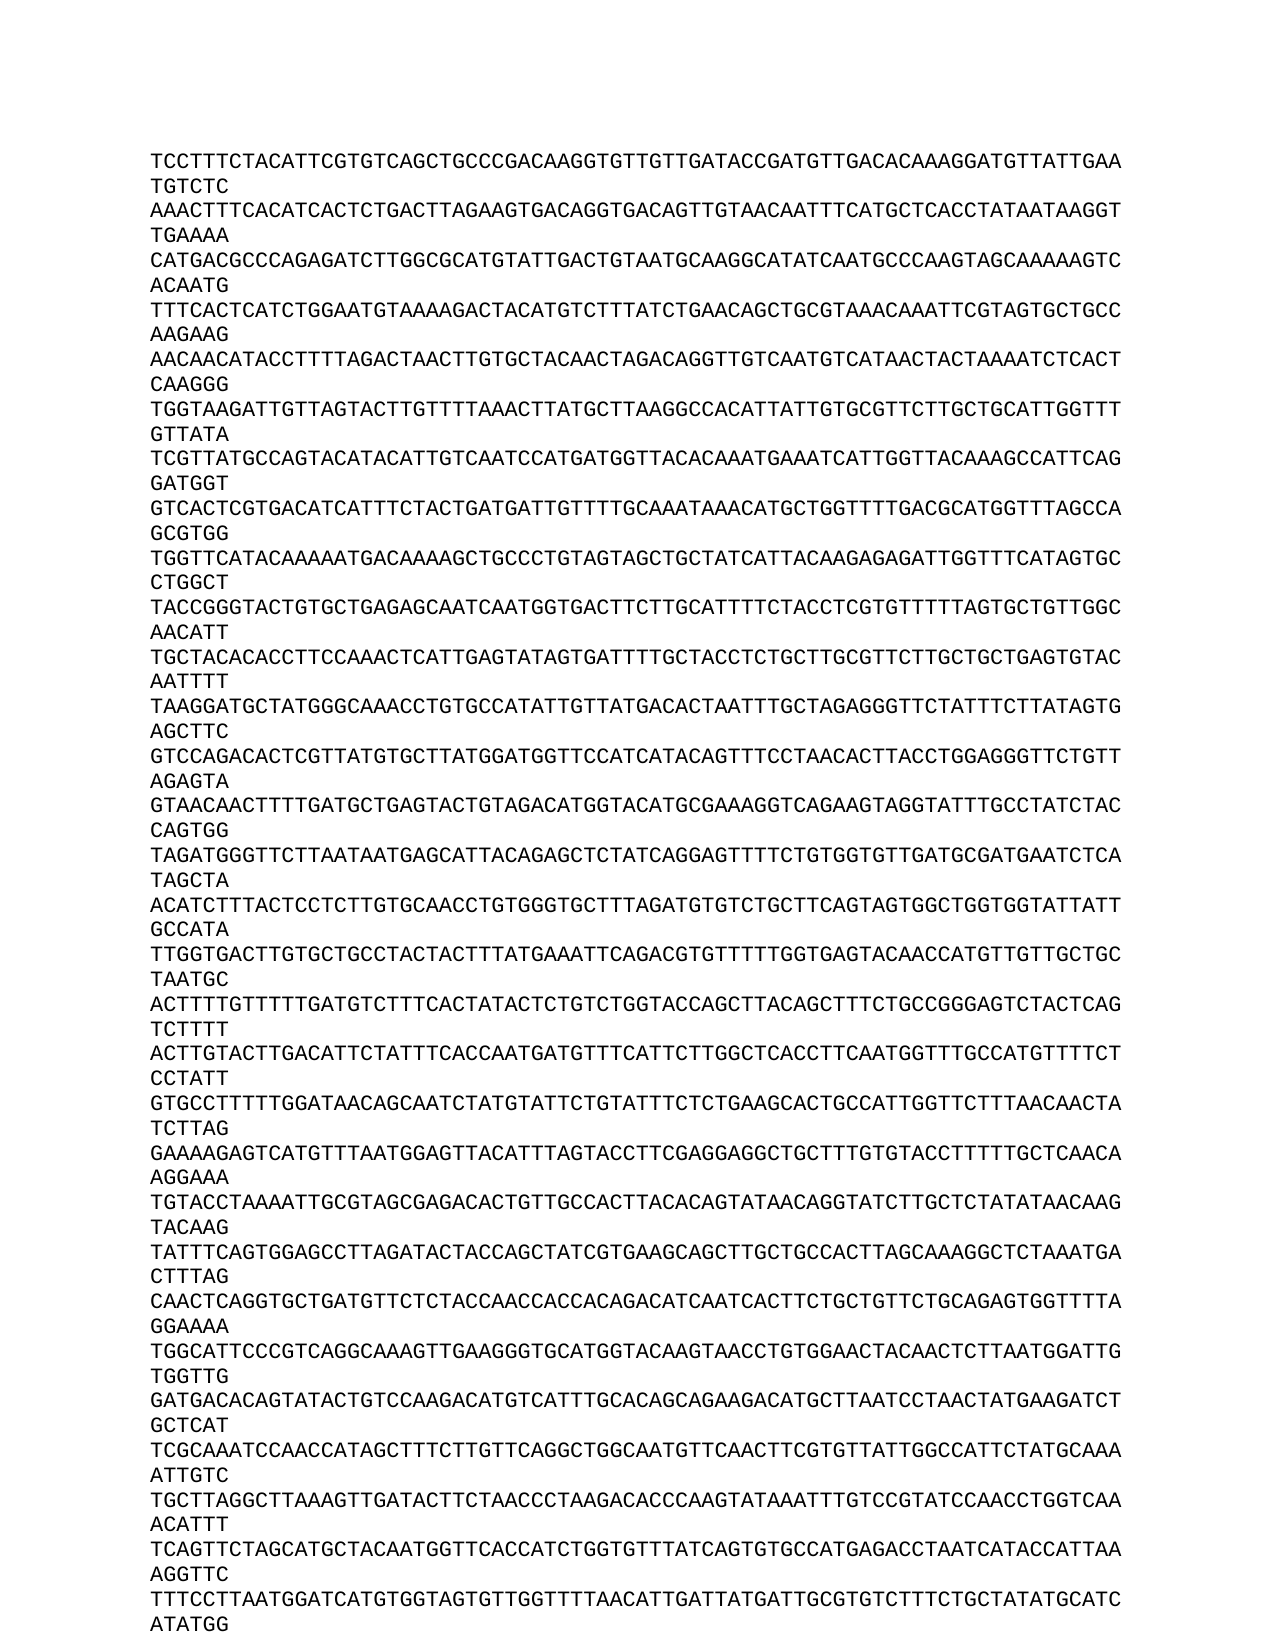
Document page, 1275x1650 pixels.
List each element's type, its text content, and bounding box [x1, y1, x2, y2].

text TGCTACACACCTTCCAAACTCATTGAGTATAGTGATTTTGCTACCTCTGCTTGCGTTCTTGCTGCTGAGTGTACAATTTT [150, 646, 1125, 695]
text ACTTGTACTTGACATTCTATTTCACCAATGATGTTTCATTCTTGGCTCACCTTCAATGGTTTGCCATGTTTTCTCCTATT [150, 1042, 1125, 1092]
text GTCACTCGTGACATCATTTCTACTGATGATTGTTTTGCAAATAAACATGCTGGTTTTGACGCATGGTTTAGCCAGCGTGG [150, 497, 1125, 547]
text TGCTTAGGCTTAAAGTTGATACTTCTAACCCTAAGACACCCAAGTATAAATTTGTCCGTATCCAACCTGGTCAAACATTT [150, 1489, 1125, 1538]
text TCAGTTCTAGCATGCTACAATGGTTCACCATCTGGTGTTTATCAGTGTGCCATGAGACCTAATCATACCATTAAAGGTTC [150, 1538, 1125, 1588]
text ACTTTTGTTTTTGATGTCTTTCACTATACTCTGTCTGGTACCAGCTTACAGCTTTCTGCCGGGAGTCTACTCAGTCTTTT [150, 993, 1125, 1042]
text TGGCATTCCCGTCAGGCAAAGTTGAAGGGTGCATGGTACAAGTAACCTGTGGAACTACAACTCTTAATGGATTGTGGTTG [150, 1340, 1125, 1389]
text TTGGTGACTTGTGCTGCCTACTACTTTATGAAATTCAGACGTGTTTTTGGTGAGTACAACCATGTTGTTGCTGCTAATGC [150, 943, 1125, 993]
text CAACTCAGGTGCTGATGTTCTCTACCAACCACCACAGACATCAATCACTTCTGCTGTTCTGCAGAGTGGTTTTAGGAAAA [150, 1290, 1125, 1340]
text TATTTCAGTGGAGCCTTAGATACTACCAGCTATCGTGAAGCAGCTTGCTGCCACTTAGCAAAGGCTCTAAATGACTTTAG [150, 1241, 1125, 1290]
text TAAGGATGCTATGGGCAAACCTGTGCCATATTGTTATGACACTAATTTGCTAGAGGGTTCTATTTCTTATAGTGAGCTTC [150, 695, 1125, 745]
text GTGCCTTTTTGGATAACAGCAATCTATGTATTCTGTATTTCTCTGAAGCACTGCCATTGGTTCTTTAACAACTATCTTAG [150, 1092, 1125, 1142]
text TGGTAAGATTGTTAGTACTTGTTTTAAACTTATGCTTAAGGCCACATTATTGTGCGTTCTTGCTGCATTGGTTTGTTATA [150, 398, 1125, 447]
text TCGTTATGCCAGTACATACATTGTCAATCCATGATGGTTACACAAATGAAATCATTGGTTACAAAGCCATTCAGGATGGT [150, 447, 1125, 497]
text ACATCTTTACTCCTCTTGTGCAACCTGTGGGTGCTTTAGATGTGTCTGCTTCAGTAGTGGCTGGTGGTATTATTGCCATA [150, 894, 1125, 943]
text GTCCAGACACTCGTTATGTGCTTATGGATGGTTCCATCATACAGTTTCCTAACACTTACCTGGAGGGTTCTGTTAGAGTA [150, 745, 1125, 794]
text TTTCACTCATCTGGAATGTAAAAGACTACATGTCTTTATCTGAACAGCTGCGTAAACAAATTCGTAGTGCTGCCAAGAAG [150, 299, 1125, 348]
text AAACTTTCACATCACTCTGACTTAGAAGTGACAGGTGACAGTTGTAACAATTTCATGCTCACCTATAATAAGGTTGAAAA [150, 199, 1125, 249]
text TCCTTTCTACATTCGTGTCAGCTGCCCGACAAGGTGTTGTTGATACCGATGTTGACACAAAGGATGTTATTGAATGTCTC [150, 150, 1125, 199]
text AACAACATACCTTTTAGACTAACTTGTGCTACAACTAGACAGGTTGTCAATGTCATAACTACTAAAATCTCACTCAAGGG [150, 348, 1125, 398]
text GTAACAACTTTTGATGCTGAGTACTGTAGACATGGTACATGCGAAAGGTCAGAAGTAGGTATTTGCCTATCTACCAGTGG [150, 794, 1125, 844]
text GAAAAGAGTCATGTTTAATGGAGTTACATTTAGTACCTTCGAGGAGGCTGCTTTGTGTACCTTTTTGCTCAACAAGGAAA [150, 1142, 1125, 1191]
text TAGATGGGTTCTTAATAATGAGCATTACAGAGCTCTATCAGGAGTTTTCTGTGGTGTTGATGCGATGAATCTCATAGCTA [150, 844, 1125, 894]
text TACCGGGTACTGTGCTGAGAGCAATCAATGGTGACTTCTTGCATTTTCTACCTCGTGTTTTTAGTGCTGTTGGCAACATT [150, 596, 1125, 646]
text TTTCCTTAATGGATCATGTGGTAGTGTTGGTTTTAACATTGATTATGATTGCGTGTCTTTCTGCTATATGCATCATATGG [150, 1588, 1125, 1637]
text TCGCAAATCCAACCATAGCTTTCTTGTTCAGGCTGGCAATGTTCAACTTCGTGTTATTGGCCATTCTATGCAAAATTGTC [150, 1439, 1125, 1489]
text TGTACCTAAAATTGCGTAGCGAGACACTGTTGCCACTTACACAGTATAACAGGTATCTTGCTCTATATAACAAGTACAAG [150, 1191, 1125, 1241]
text TGGTTCATACAAAAATGACAAAAGCTGCCCTGTAGTAGCTGCTATCATTACAAGAGAGATTGGTTTCATAGTGCCTGGCT [150, 547, 1125, 596]
text GATGACACAGTATACTGTCCAAGACATGTCATTTGCACAGCAGAAGACATGCTTAATCCTAACTATGAAGATCTGCTCAT [150, 1389, 1125, 1439]
text CATGACGCCCAGAGATCTTGGCGCATGTATTGACTGTAATGCAAGGCATATCAATGCCCAAGTAGCAAAAAGTCACAATG [150, 249, 1125, 299]
